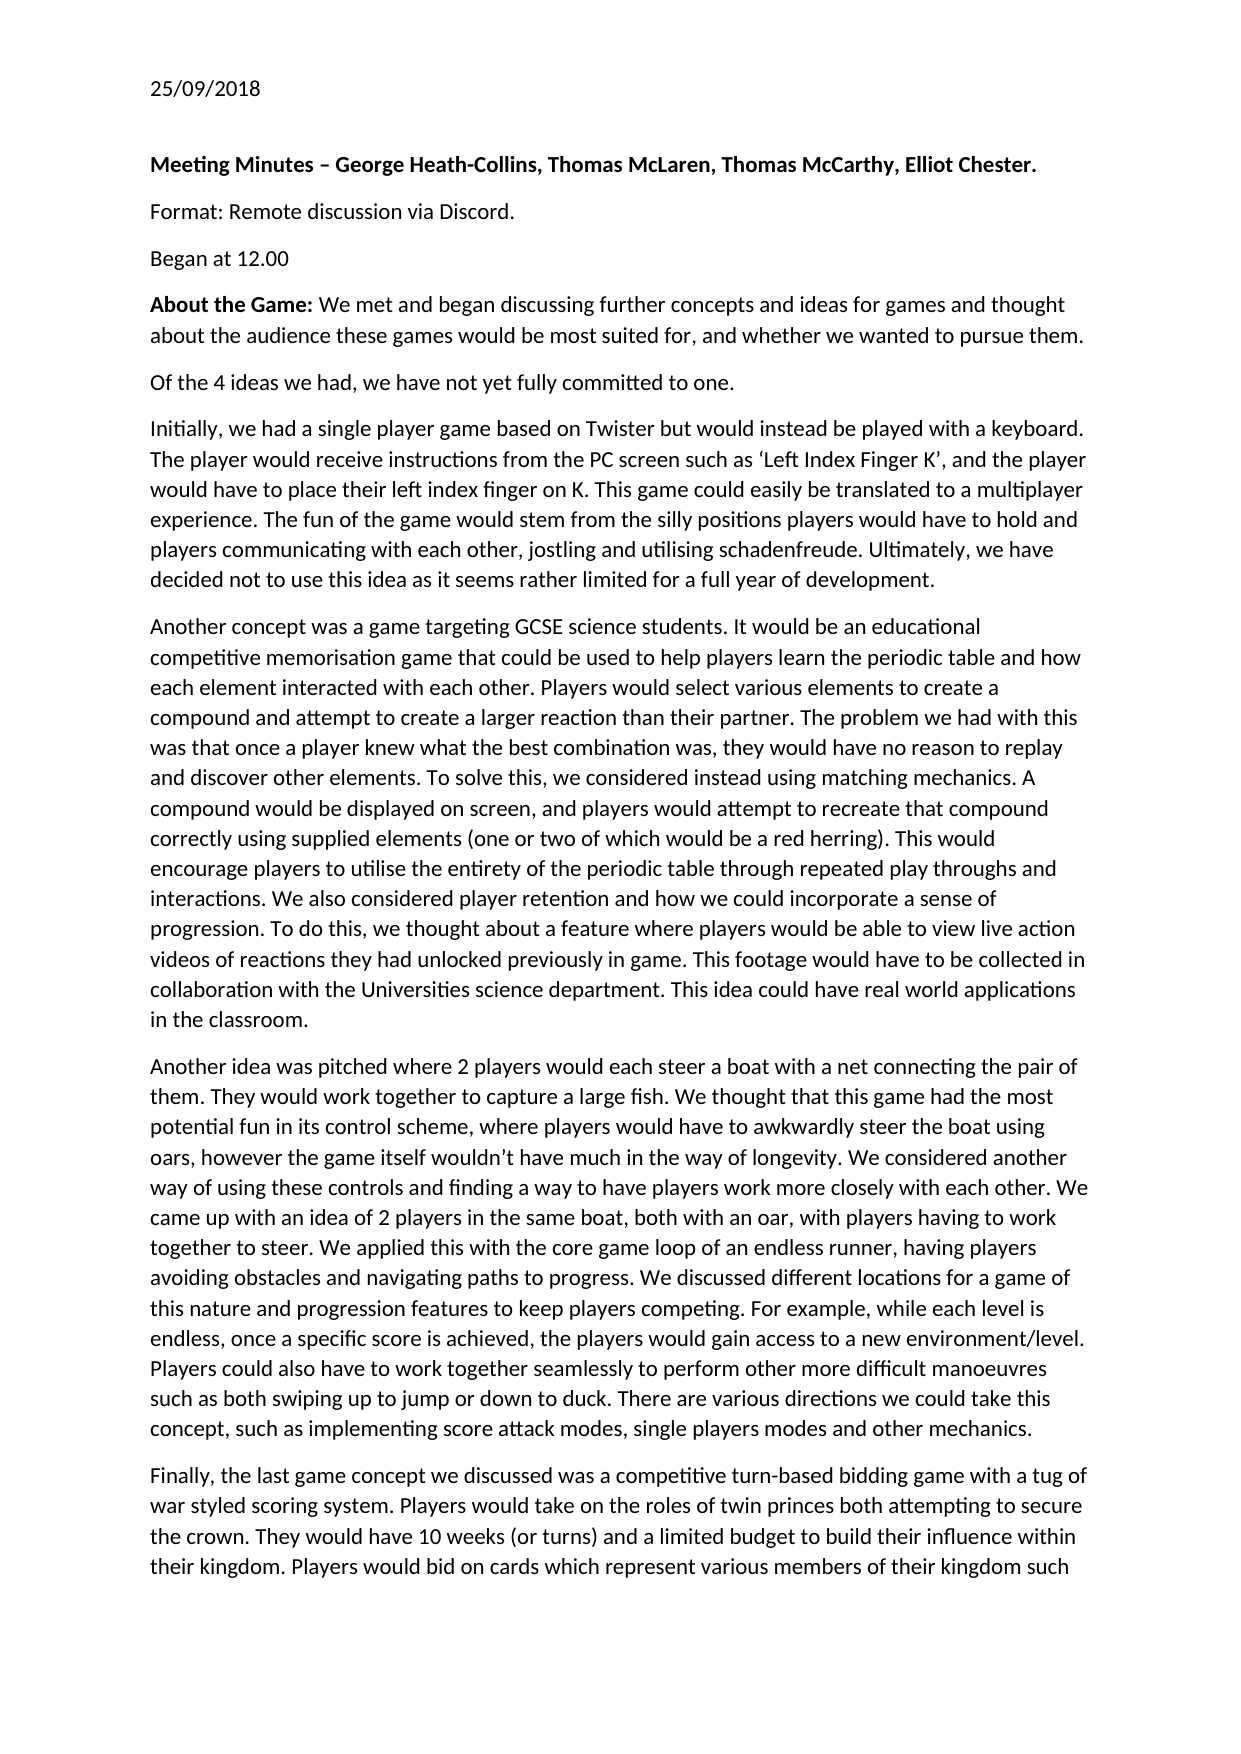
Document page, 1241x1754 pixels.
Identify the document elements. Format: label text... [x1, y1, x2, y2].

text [150, 1461, 1090, 1580]
text Of the 4 ideas we had, we have not yet fully committed to one. [150, 368, 1090, 396]
text About the Game: We met and began discussing further concepts and ideas for games and thought about the audience these games would be most suited for, and whether we wanted to pursue them. [150, 291, 1090, 349]
text Another concept was a game targeting GCSE science students. It would be an educational competitive memorisation game that could be used to help players learn the periodic table and how each element interacted with each other. Players would select various elements to create a compound and attempt to create a larger reaction than their partner. The problem we had with this was that once a player knew what the best combination was, they would have no reason to replay and discover other elements. To solve this, we considered instead using matching mechanics. A compound would be displayed on screen, and players would attempt to recreate that compound correctly using supplied elements (one or two of which would be a red herring). This would encourage players to utilise the entirety of the periodic table through repeated play throughs and interactions. We also considered player retention and how we could incorporate a sense of progression. To do this, we thought about a feature where players would be able to view live action videos of reactions they had unlocked previously in game. This footage would have to be collected in collaboration with the Universities science department. This idea could have real world applications in the classroom. [150, 612, 1090, 1033]
text Meeting Minutes – George Heath-Collins, Thomas McLaren, Thomas McCarthy, Elliot Chester. [150, 150, 1090, 178]
text Another idea was pitched where 2 players would each steer a boat with a net connecting the pair of them. They would work together to capture a large fish. We thought that this game had the most potential fun in its control scheme, where players would have to awkwardly steer the boat using oars, however the game itself wouldn’t have much in the way of longevity. We considered another way of using these controls and finding a way to have players work more closely with each other. We came up with an idea of 2 players in the same boat, both with an oar, with players having to work together to steer. We applied this with the core game loop of an endless runner, having players avoiding obstacles and navigating paths to progress. We discussed different locations for a game of this nature and progression features to keep players competing. For example, while each level is endless, once a specific score is achieved, the players would gain access to a new environment/level. Players could also have to work together seamlessly to perform other more difficult manoeuvres such as both swiping up to jump or down to duck. There are various directions we could take this concept, such as implementing score attack modes, single players modes and other mechanics. [150, 1052, 1090, 1443]
text Began at 12.00 [150, 244, 1090, 272]
text Initially, we had a single player game based on Twister but would instead be played with a keyboard. The player would receive instructions from the PC screen such as ‘Left Index Finger K’, and the player would have to place their left index finger on K. This game could easily be translated to a multiplayer experience. The fun of the game would stem from the silly positions players would have to hold and players communicating with each other, jostling and utilising schadenfreude. Ultimately, we have decided not to use this idea as it seems rather limited for a full year of development. [150, 414, 1090, 594]
text Format: Remote discussion via Discord. [150, 197, 1090, 225]
